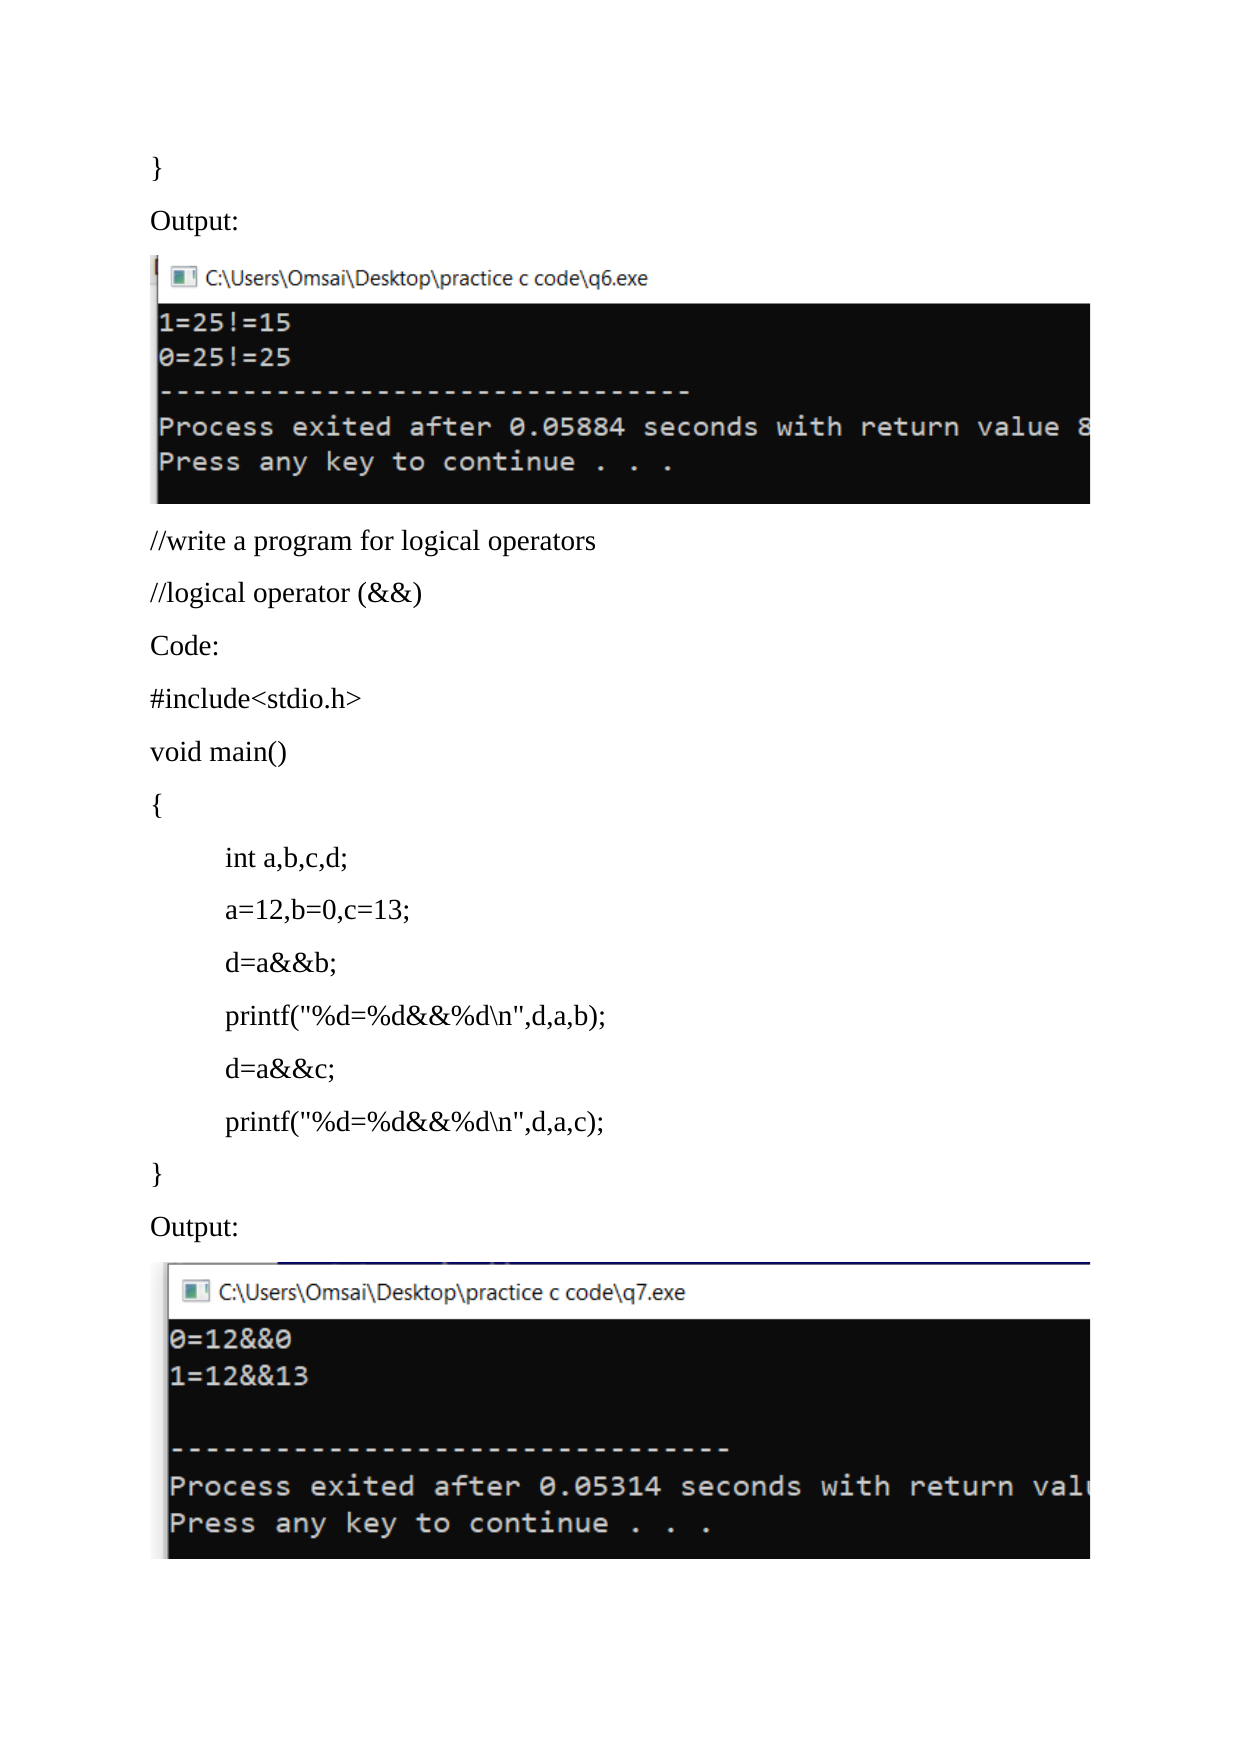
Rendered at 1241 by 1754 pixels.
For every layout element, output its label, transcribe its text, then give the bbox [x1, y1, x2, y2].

picture [150, 1262, 1091, 1559]
text a=12,b=0,c=13; [150, 892, 1090, 926]
text Output: [150, 1209, 1090, 1243]
text int a,b,c,d; [150, 840, 1090, 873]
picture [150, 255, 1091, 504]
text printf("%d=%d&&%d\n",d,a,c); [150, 1104, 1090, 1137]
text printf("%d=%d&&%d\n",d,a,b); [150, 998, 1090, 1032]
text { [150, 787, 1090, 820]
text Code: [150, 628, 1090, 662]
text //write a program for logical operators [150, 523, 1090, 556]
text d=a&&b; [150, 945, 1090, 979]
text void main() [150, 734, 1090, 768]
text } [150, 1157, 1090, 1190]
text #include<stdio.h> [150, 681, 1090, 715]
text } [150, 150, 1090, 183]
text //logical operator (&&) [150, 576, 1090, 609]
text Output: [150, 203, 1090, 236]
text d=a&&c; [150, 1051, 1090, 1084]
